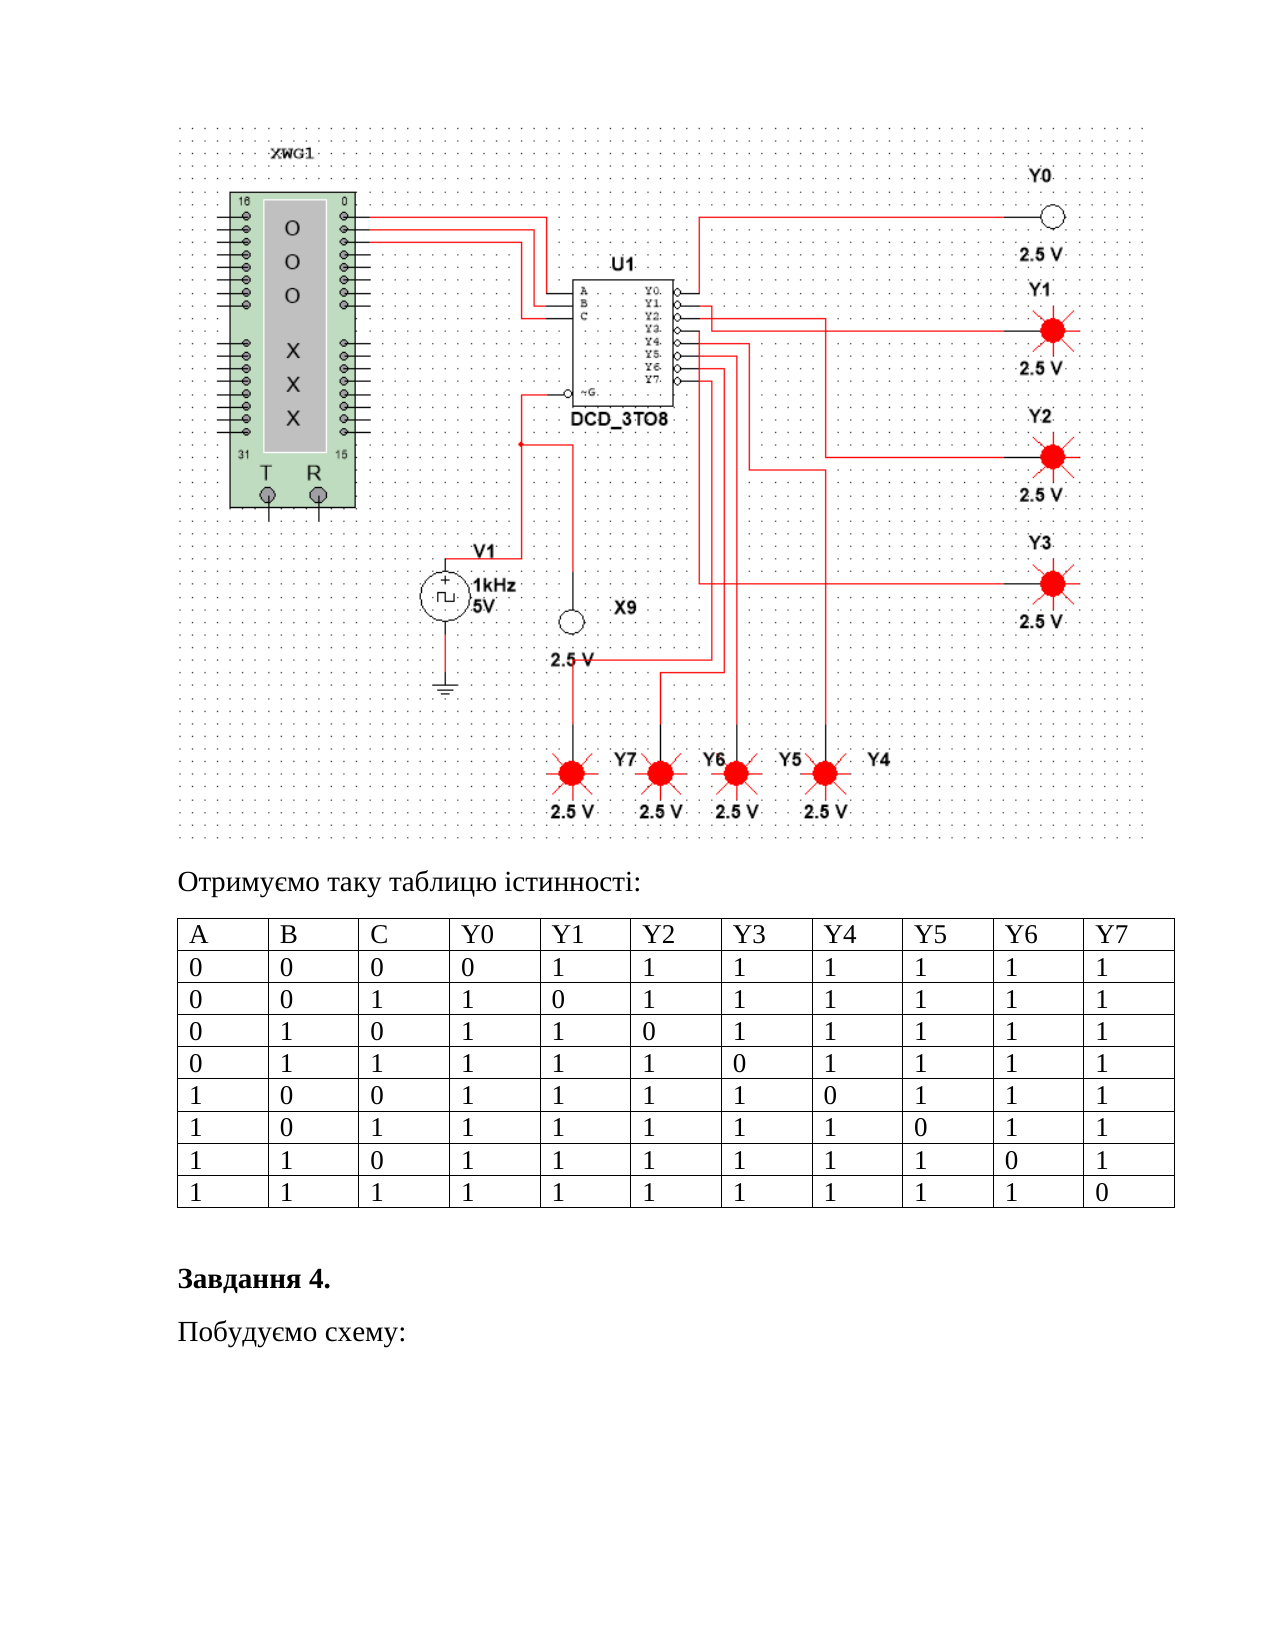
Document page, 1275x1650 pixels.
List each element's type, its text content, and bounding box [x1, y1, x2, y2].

table_cell 1 [903, 1176, 993, 1207]
text Завдання 4. [177, 1261, 1186, 1294]
table_cell 1 [541, 1176, 630, 1207]
table_cell 0 [178, 1015, 268, 1046]
table_cell 1 [1084, 1015, 1174, 1046]
table_cell 1 [631, 1176, 721, 1207]
table_cell 0 [541, 983, 630, 1014]
table_cell 1 [450, 983, 540, 1014]
table_cell 1 [631, 1144, 721, 1175]
table_cell 1 [813, 1112, 902, 1143]
table_cell 1 [813, 983, 902, 1014]
table_cell 1 [722, 1176, 812, 1207]
table_header Y7 [1084, 919, 1174, 949]
table_cell 0 [178, 951, 268, 982]
table_cell 1 [903, 1015, 993, 1046]
table_cell 1 [1084, 1079, 1174, 1111]
table_cell 1 [541, 1015, 630, 1046]
table_header Y2 [631, 919, 721, 949]
table_cell 1 [631, 1047, 721, 1078]
table_cell 1 [269, 1047, 358, 1078]
table_cell 0 [269, 1079, 358, 1111]
table_cell 1 [541, 1079, 630, 1111]
table_cell 1 [541, 951, 630, 982]
table_cell 1 [994, 1112, 1083, 1143]
table_header C [359, 919, 449, 949]
table_header Y5 [903, 919, 993, 949]
table_cell 0 [178, 983, 268, 1014]
table_cell 0 [359, 1144, 449, 1175]
table_cell 1 [631, 951, 721, 982]
table_header B [269, 919, 358, 949]
table_cell 1 [903, 1144, 993, 1175]
table_cell 1 [722, 951, 812, 982]
table_cell 1 [1084, 1112, 1174, 1143]
text Побудуємо схему: [177, 1314, 1186, 1347]
table_cell 1 [631, 1112, 721, 1143]
table_cell 1 [813, 951, 902, 982]
table_header Y3 [722, 919, 812, 949]
table_cell 1 [994, 1176, 1083, 1207]
table_cell 0 [1084, 1176, 1174, 1207]
table_cell 0 [359, 951, 449, 982]
table_header Y4 [813, 919, 902, 949]
table_cell 1 [1084, 983, 1174, 1014]
table_cell 1 [903, 951, 993, 982]
table_cell 1 [903, 1047, 993, 1078]
table_cell 0 [903, 1112, 993, 1143]
table_cell 1 [994, 1015, 1083, 1046]
table_cell 0 [178, 1047, 268, 1078]
table_cell 1 [813, 1144, 902, 1175]
table_cell 1 [994, 1047, 1083, 1078]
table_cell 1 [994, 983, 1083, 1014]
table_cell 1 [631, 983, 721, 1014]
table_cell 1 [722, 1112, 812, 1143]
table_cell 1 [813, 1047, 902, 1078]
table_cell 1 [178, 1112, 268, 1143]
table_cell 1 [269, 1144, 358, 1175]
table_cell 0 [722, 1047, 812, 1078]
table_header A [178, 919, 268, 949]
table_cell 1 [178, 1144, 268, 1175]
table_header Y0 [450, 919, 540, 949]
table_cell 1 [359, 1112, 449, 1143]
table_cell 1 [450, 1144, 540, 1175]
table_cell 1 [903, 983, 993, 1014]
table_cell 0 [450, 951, 540, 982]
table_cell 1 [450, 1112, 540, 1143]
table_cell 1 [994, 951, 1083, 982]
table_cell 1 [450, 1047, 540, 1078]
table_cell 1 [722, 1015, 812, 1046]
table_cell 1 [722, 1079, 812, 1111]
table_cell 1 [359, 983, 449, 1014]
table_cell 1 [994, 1079, 1083, 1111]
table_cell 1 [1084, 1144, 1174, 1175]
table_cell 0 [359, 1015, 449, 1046]
table_cell 1 [450, 1015, 540, 1046]
table_cell 0 [269, 951, 358, 982]
table_cell 0 [994, 1144, 1083, 1175]
table_cell 1 [450, 1176, 540, 1207]
table_cell 0 [359, 1079, 449, 1111]
table_cell 1 [1084, 1047, 1174, 1078]
table_cell 0 [813, 1079, 902, 1111]
table_cell 1 [178, 1079, 268, 1111]
table_cell 1 [903, 1079, 993, 1111]
table_cell 0 [269, 1112, 358, 1143]
table_cell 0 [269, 983, 358, 1014]
table_cell 1 [541, 1144, 630, 1175]
table_cell 1 [450, 1079, 540, 1111]
table_cell 1 [541, 1112, 630, 1143]
table_cell 1 [359, 1047, 449, 1078]
table_cell 1 [813, 1176, 902, 1207]
table_cell 1 [722, 983, 812, 1014]
text Отримуємо таку таблицю істинності: [177, 864, 1186, 898]
table_cell 1 [359, 1176, 449, 1207]
picture [177, 118, 1153, 846]
table_cell 1 [178, 1176, 268, 1207]
table_header Y6 [994, 919, 1083, 949]
table_header Y1 [541, 919, 630, 949]
table_cell 1 [631, 1079, 721, 1111]
table_cell 1 [1084, 951, 1174, 982]
table_cell 1 [269, 1176, 358, 1207]
table_cell 1 [813, 1015, 902, 1046]
table_cell 1 [541, 1047, 630, 1078]
table_cell 1 [269, 1015, 358, 1046]
table_cell 0 [631, 1015, 721, 1046]
table_cell 1 [722, 1144, 812, 1175]
